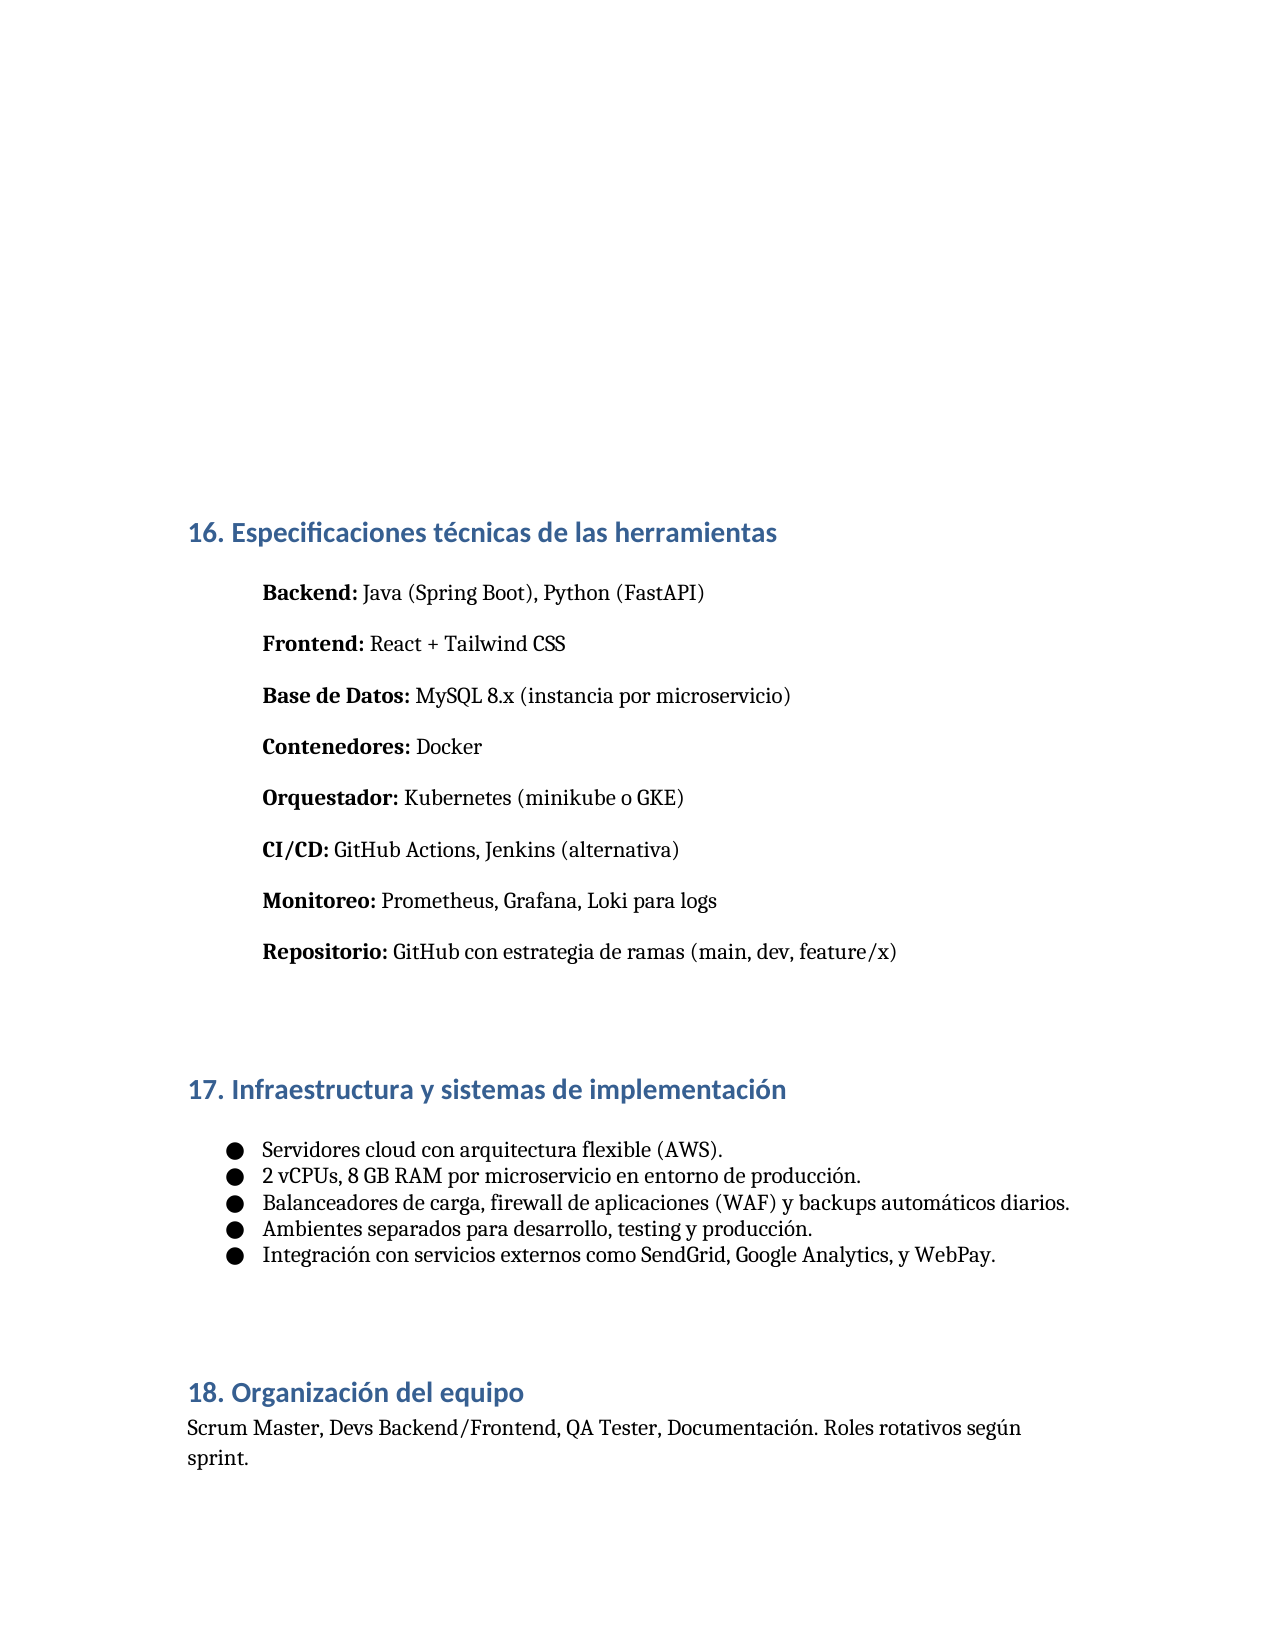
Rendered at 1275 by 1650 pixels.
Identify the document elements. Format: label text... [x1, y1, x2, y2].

list 2 vCPUs, 8 GB RAM por microservicio en entorno de producción. [225, 1163, 1087, 1189]
text Monitoreo: Prometheus, Grafana, Loki para logs [262, 888, 1087, 914]
text Base de Datos: MySQL 8.x (instancia por microservicio) [262, 682, 1087, 709]
text Scrum Master, Devs Backend/Frontend, QA Tester, Documentación. Roles rotativos según sprint. [187, 1414, 1087, 1471]
text Frontend: React + Tailwind CSS [262, 631, 1087, 657]
list Balanceadores de carga, firewall de aplicaciones (WAF) y backups automáticos diarios. [225, 1189, 1087, 1216]
list Servidores cloud con arquitectura flexible (AWS). [225, 1137, 1087, 1163]
subtitle 17. Infraestructura y sistemas de implementación [187, 1071, 1087, 1106]
subtitle 18. Organización del equipo [187, 1374, 1087, 1409]
text Repositorio: GitHub con estrategia de ramas (main, dev, feature/x) [262, 939, 1087, 966]
text CI/CD: GitHub Actions, Jenkins (alternativa) [262, 836, 1087, 863]
subtitle 16. Especificaciones técnicas de las herramientas [187, 514, 1087, 549]
list Ambientes separados para desarrollo, testing y producción. [225, 1216, 1087, 1242]
text Orquestador: Kubernetes (minikube o GKE) [262, 785, 1087, 811]
list Integración con servicios externos como SendGrid, Google Analytics, y WebPay. [225, 1242, 1087, 1268]
text Contenedores: Docker [262, 734, 1087, 760]
text Backend: Java (Spring Boot), Python (FastAPI) [262, 580, 1087, 606]
